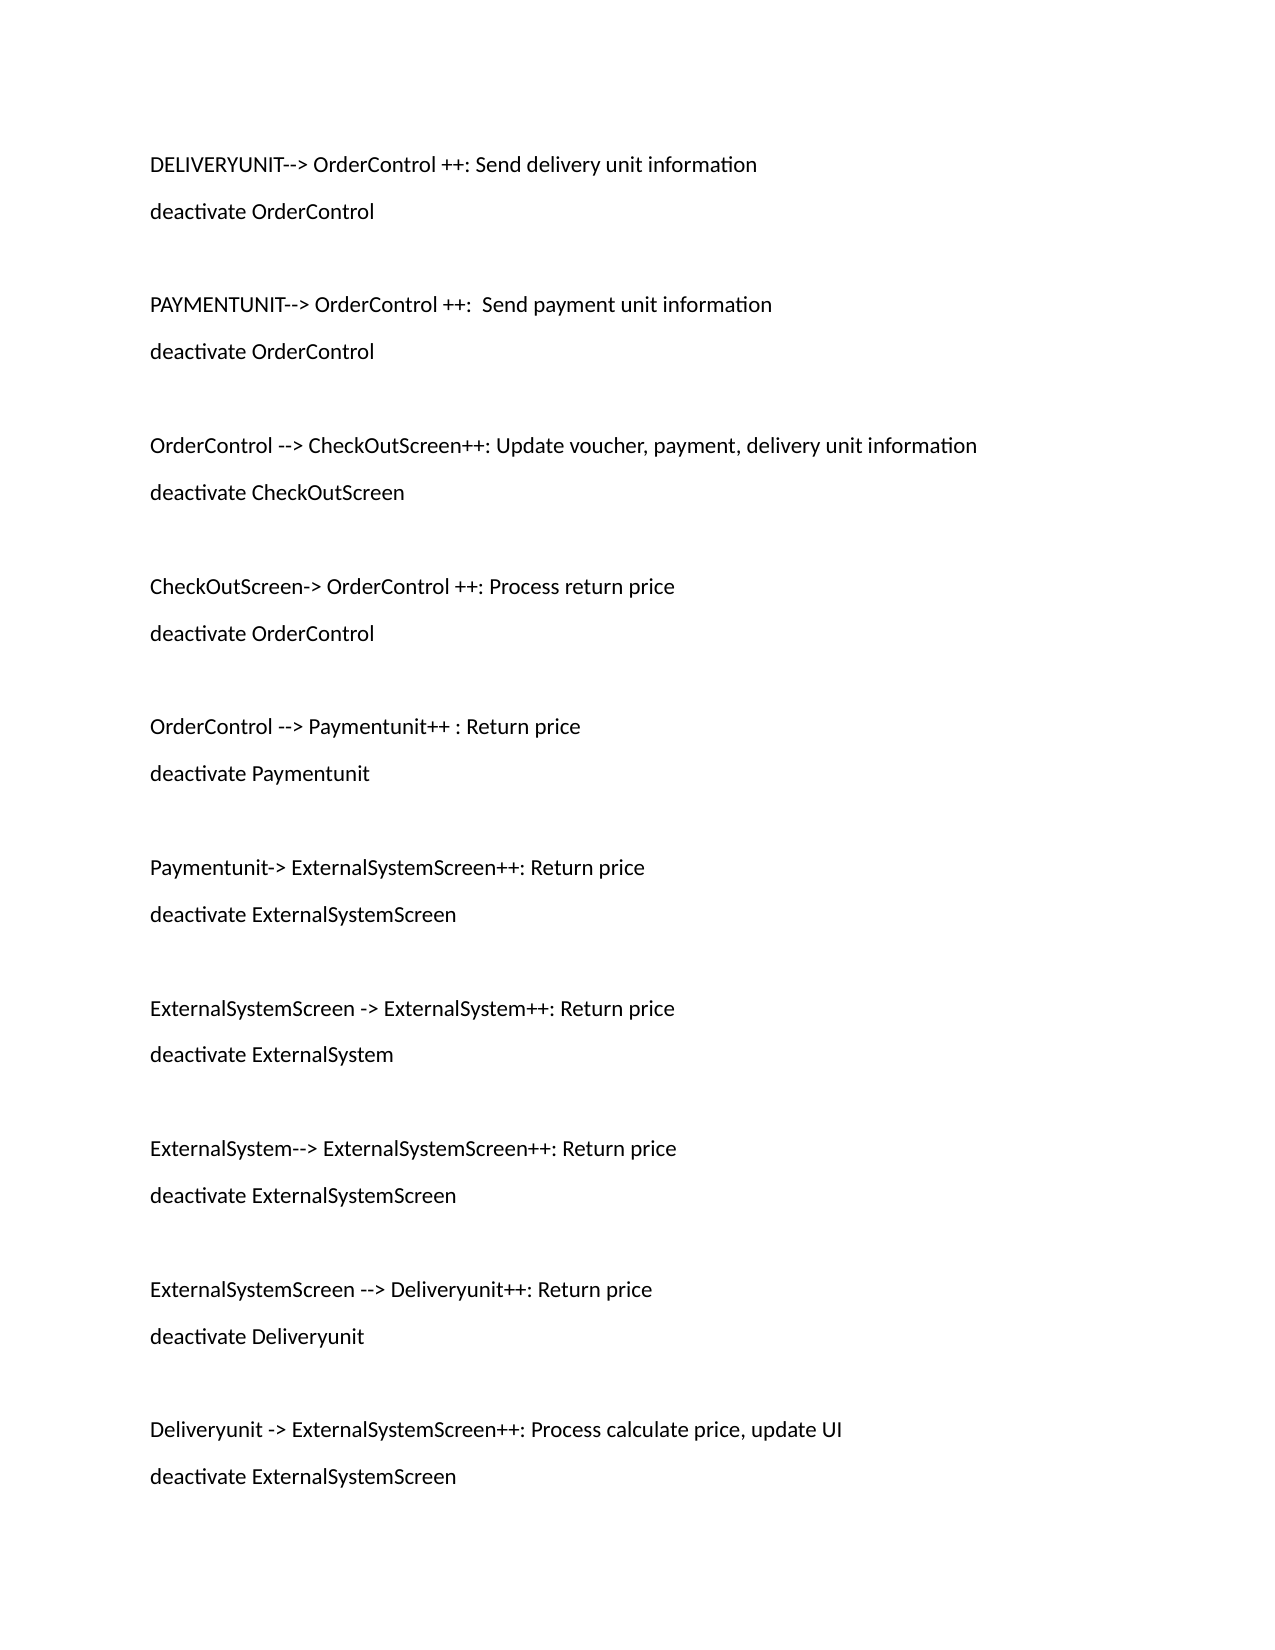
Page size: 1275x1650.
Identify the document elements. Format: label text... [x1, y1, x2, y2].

text deactivate OrderControl [150, 337, 1125, 366]
text deactivate ExternalSystemScreen [150, 1462, 1125, 1491]
text deactivate ExternalSystem [150, 1041, 1125, 1069]
text deactivate ExternalSystemScreen [150, 900, 1125, 928]
text OrderControl --> CheckOutScreen++: Update voucher, payment, delivery unit information [150, 431, 1125, 459]
text deactivate Deliveryunit [150, 1322, 1125, 1350]
text deactivate ExternalSystemScreen [150, 1181, 1125, 1209]
text Deliveryunit -> ExternalSystemScreen++: Process calculate price, update UI [150, 1416, 1125, 1444]
text deactivate Paymentunit [150, 759, 1125, 787]
text ExternalSystemScreen -> ExternalSystem++: Return price [150, 994, 1125, 1022]
text ExternalSystem--> ExternalSystemScreen++: Return price [150, 1134, 1125, 1162]
text DELIVERYUNIT--> OrderControl ++: Send delivery unit information [150, 150, 1125, 178]
text OrderControl --> Paymentunit++ : Return price [150, 712, 1125, 741]
text deactivate OrderControl [150, 619, 1125, 647]
text CheckOutScreen-> OrderControl ++: Process return price [150, 572, 1125, 600]
text ExternalSystemScreen --> Deliveryunit++: Return price [150, 1275, 1125, 1303]
text deactivate CheckOutScreen [150, 478, 1125, 506]
text deactivate OrderControl [150, 197, 1125, 225]
text PAYMENTUNIT--> OrderControl ++: Send payment unit information [150, 291, 1125, 319]
text Paymentunit-> ExternalSystemScreen++: Return price [150, 853, 1125, 881]
